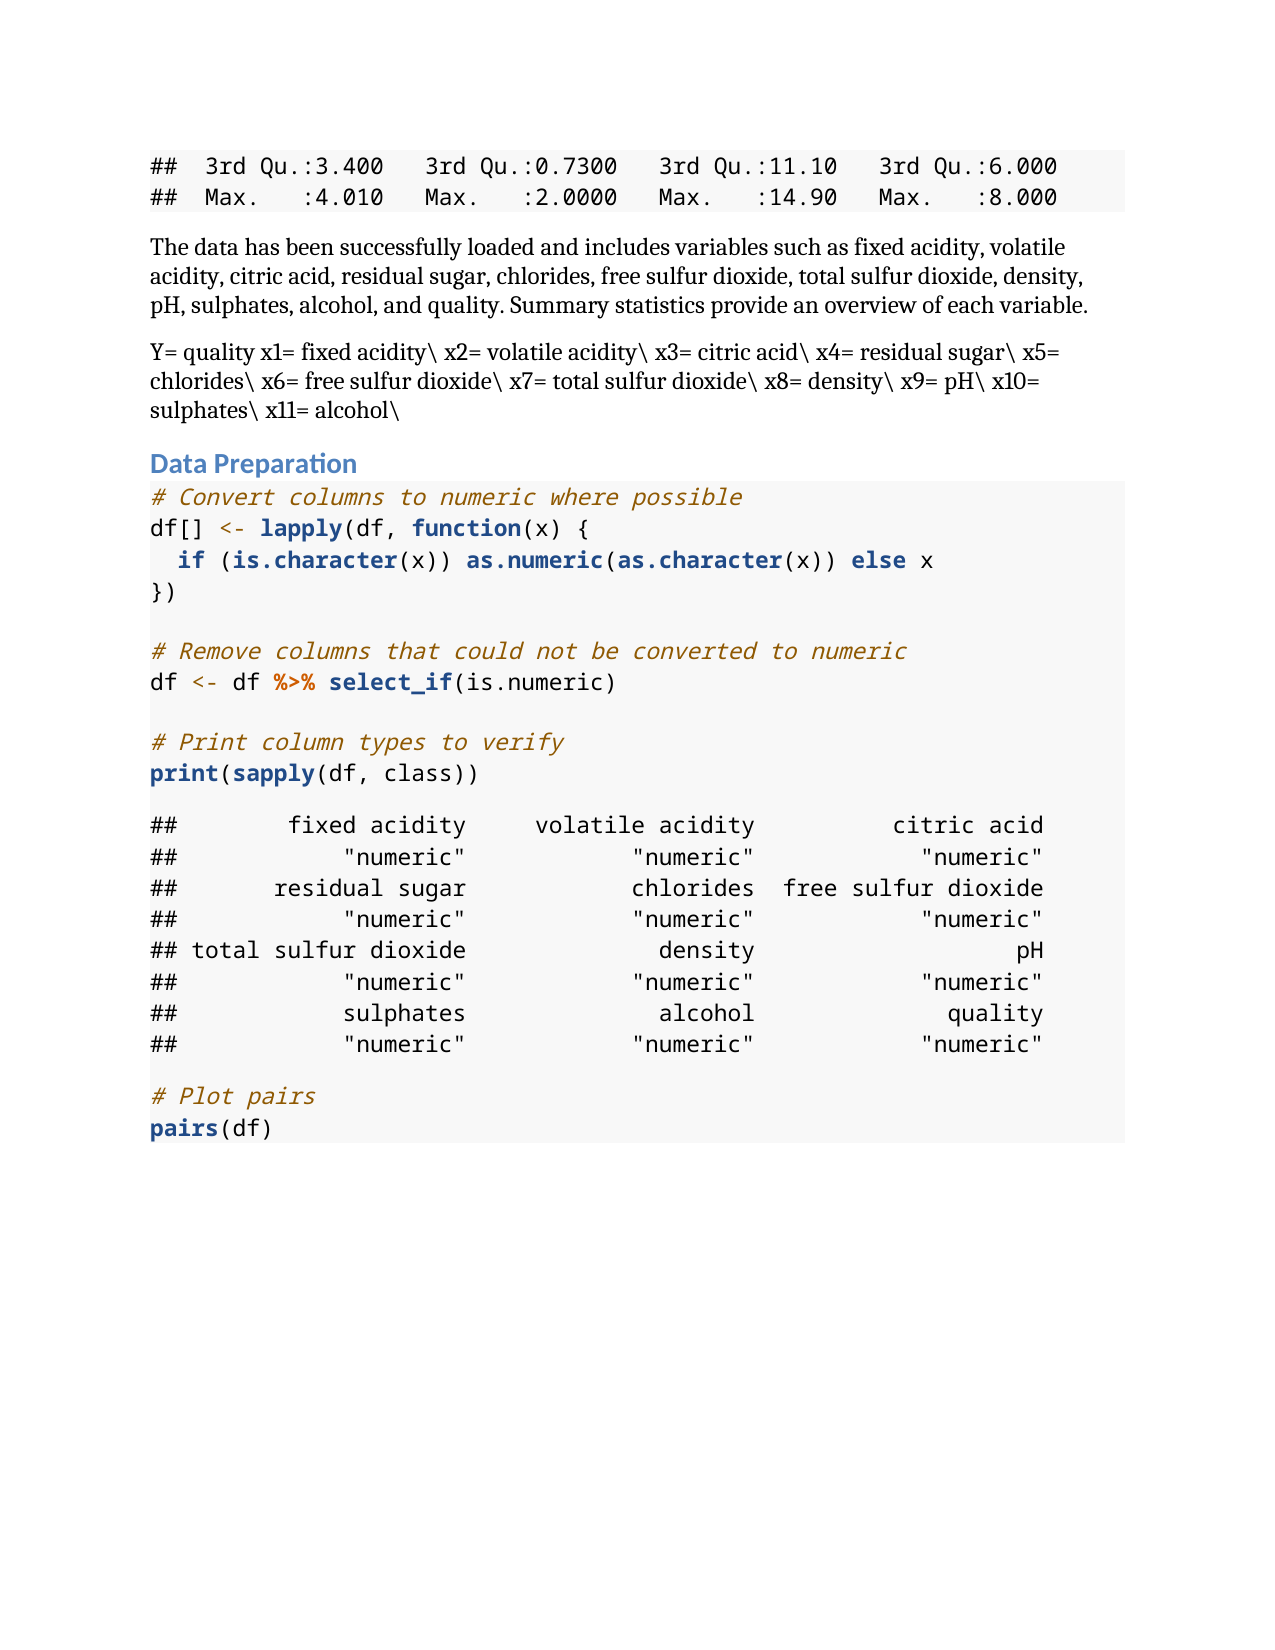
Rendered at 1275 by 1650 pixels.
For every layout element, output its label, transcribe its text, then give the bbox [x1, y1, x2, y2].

text Y= quality x1= fixed acidity\ x2= volatile acidity\ x3= citric acid\ x4= residual sugar\ x5= chlorides\ x6= free sulfur dioxide\ x7= total sulfur dioxide\ x8= density\ x9= pH\ x10= sulphates\ x11= alcohol\ [150, 338, 1125, 424]
subtitle Data Preparation [150, 445, 1125, 481]
text # Plot pairs pairs(df) [274, 1080, 1125, 1143]
text # Convert columns to numeric where possible df[] <- lapply(df, function(x) { if (is.character(x)) as.numeric(as.character(x)) else x }) # Remove columns that could not be converted to numeric df <- df %>% select_if(is.numeric) # Print column types to verify print(sapply(df, class)) [150, 481, 1125, 788]
text ## fixed acidity volatile acidity citric acid ## "numeric" "numeric" "numeric" ## residual sugar chlorides free sulfur dioxide ## "numeric" "numeric" "numeric" ## total sulfur dioxide density pH ## "numeric" "numeric" "numeric" ## sulphates alcohol quality ## "numeric" "numeric" "numeric" [150, 809, 1125, 1059]
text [150, 150, 1125, 212]
text The data has been successfully loaded and includes variables such as fixed acidity, volatile acidity, citric acid, residual sugar, chlorides, free sulfur dioxide, total sulfur dioxide, density, pH, sulphates, alcohol, and quality. Summary statistics provide an overview of each variable. [150, 233, 1125, 319]
